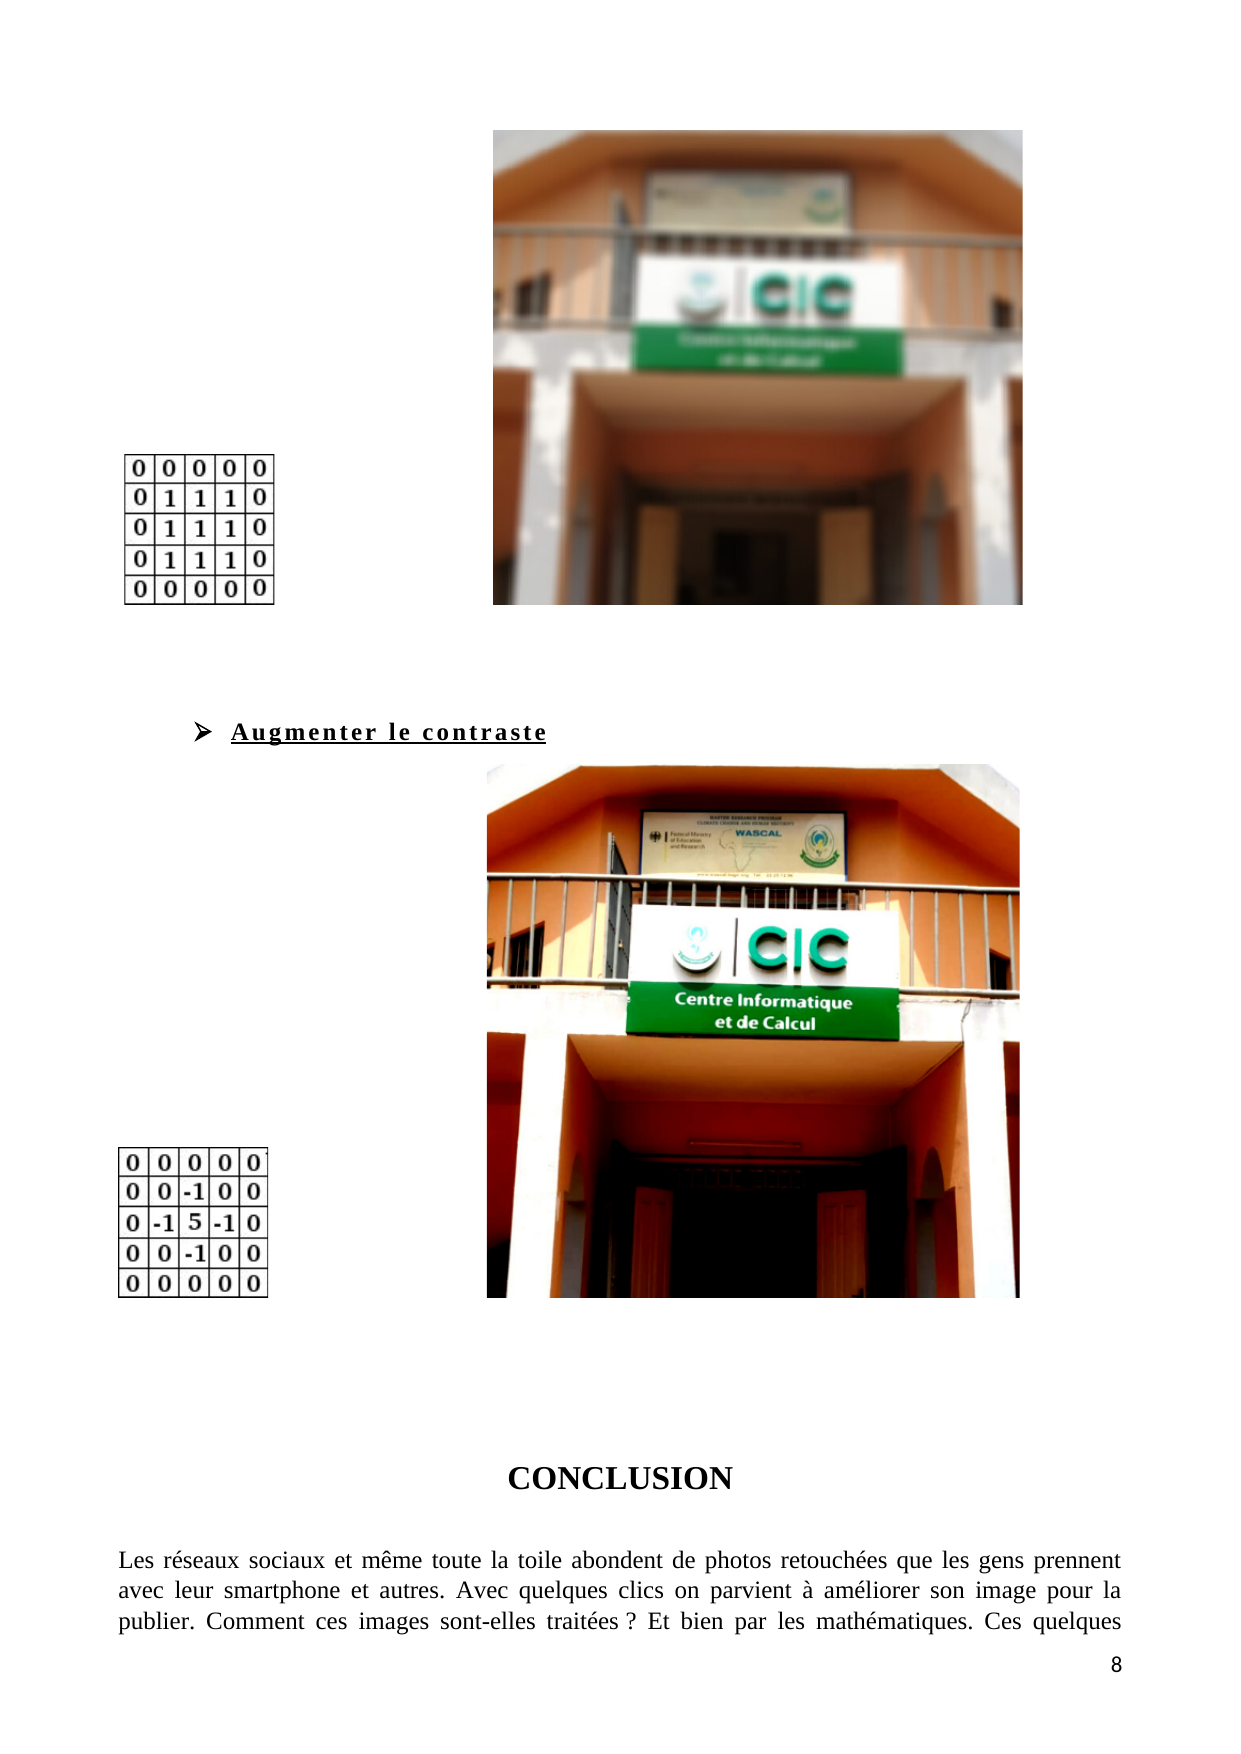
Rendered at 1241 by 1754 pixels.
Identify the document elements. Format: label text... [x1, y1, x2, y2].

list Augmenter le contraste [193, 717, 1122, 746]
picture [493, 130, 1023, 605]
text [118, 1545, 1122, 1634]
picture [486, 764, 1020, 1298]
picture [124, 454, 275, 605]
subtitle CONCLUSION [118, 1458, 1122, 1496]
picture [118, 1147, 269, 1298]
